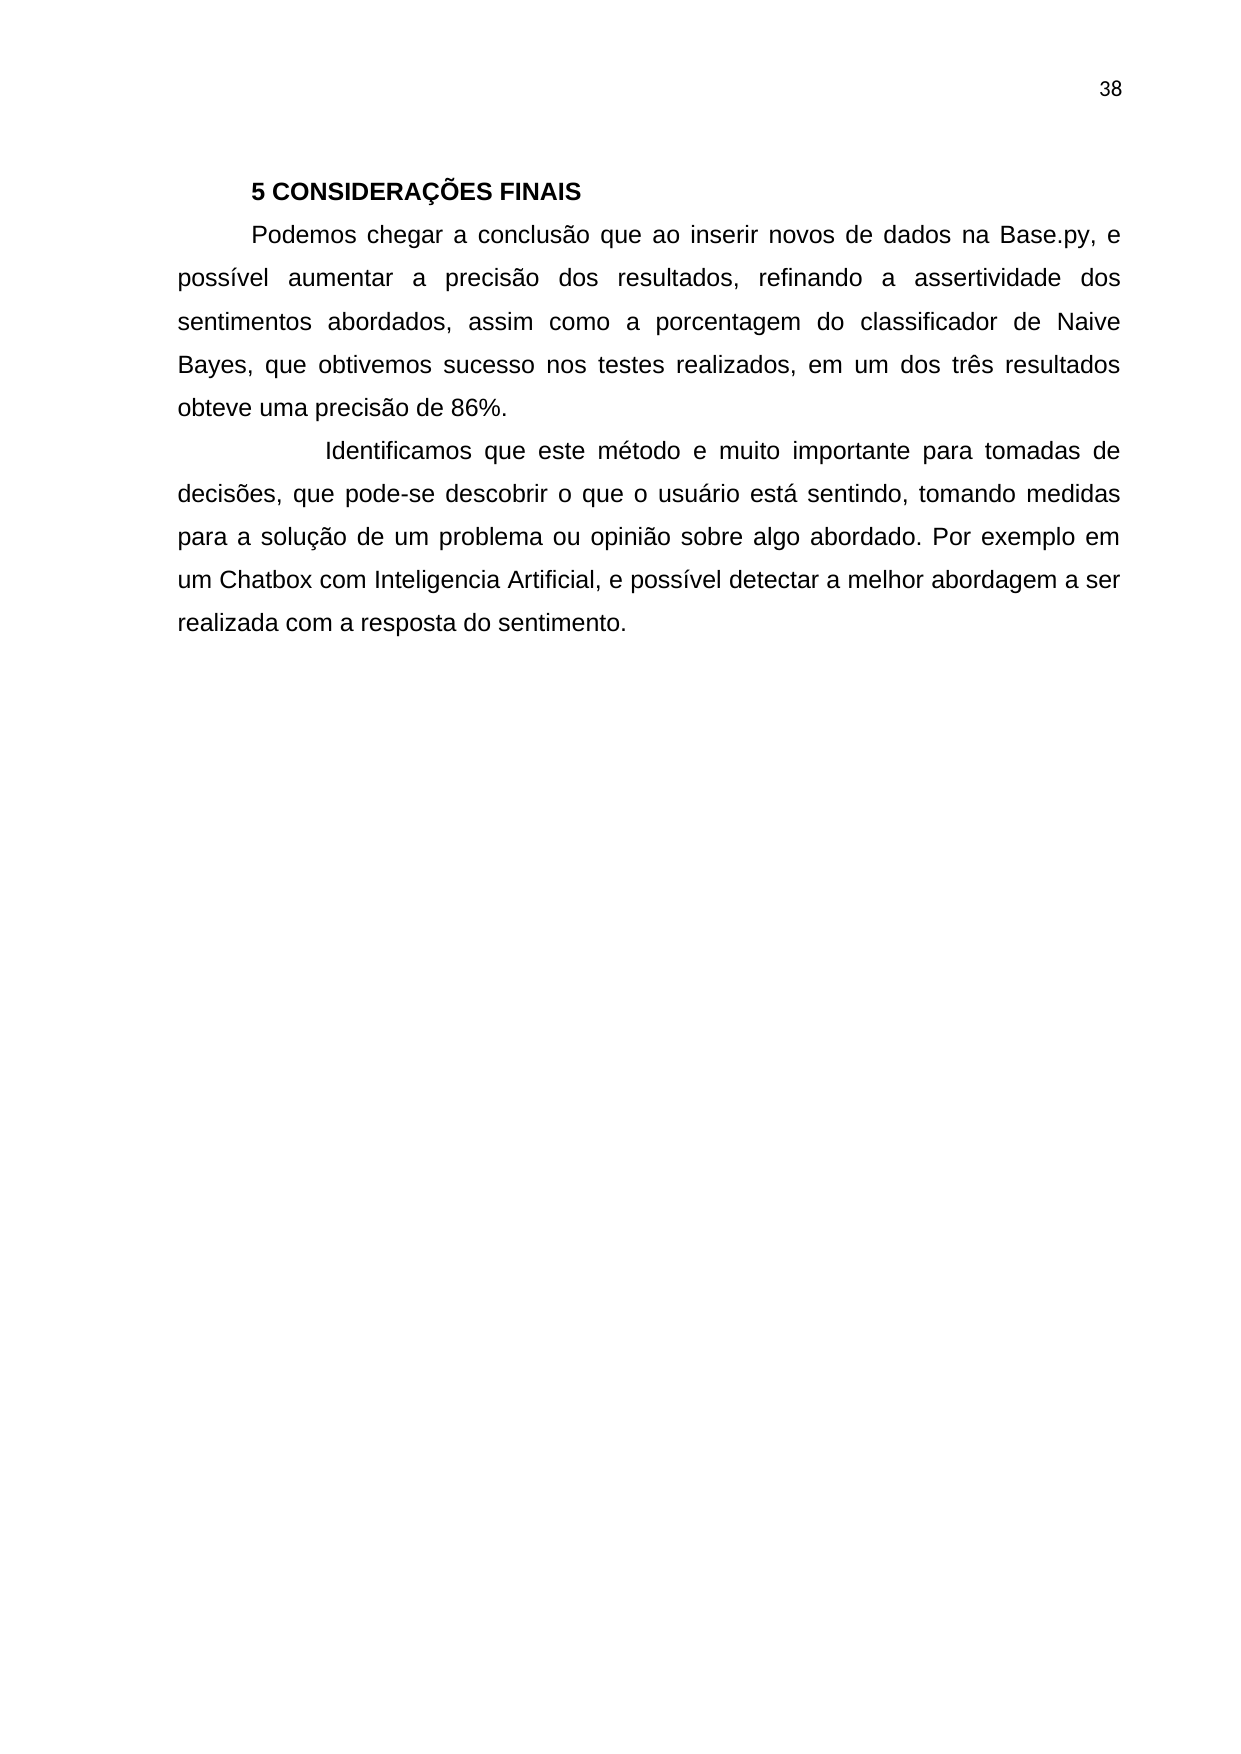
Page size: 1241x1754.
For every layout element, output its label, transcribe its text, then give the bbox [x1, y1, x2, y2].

text 5 CONSIDERAÇÕES FINAIS [177, 177, 1122, 206]
text Podemos chegar a conclusão que ao inserir novos de dados na Base.py, e possível aumentar a precisão dos resultados, refinando a assertividade dos sentimentos abordados, assim como a porcentagem do classificador de Naive Bayes, que obtivemos sucesso nos testes realizados, em um dos três resultados obteve uma precisão de 86%. [177, 220, 1122, 422]
text Identificamos que este método e muito importante para tomadas de decisões, que pode-se descobrir o que o usuário está sentindo, tomando medidas para a solução de um problema ou opinião sobre algo abordado. Por exemplo em um Chatbox com Inteligencia Artificial, e possível detectar a melhor abordagem a ser realizada com a resposta do sentimento. [177, 436, 1122, 637]
